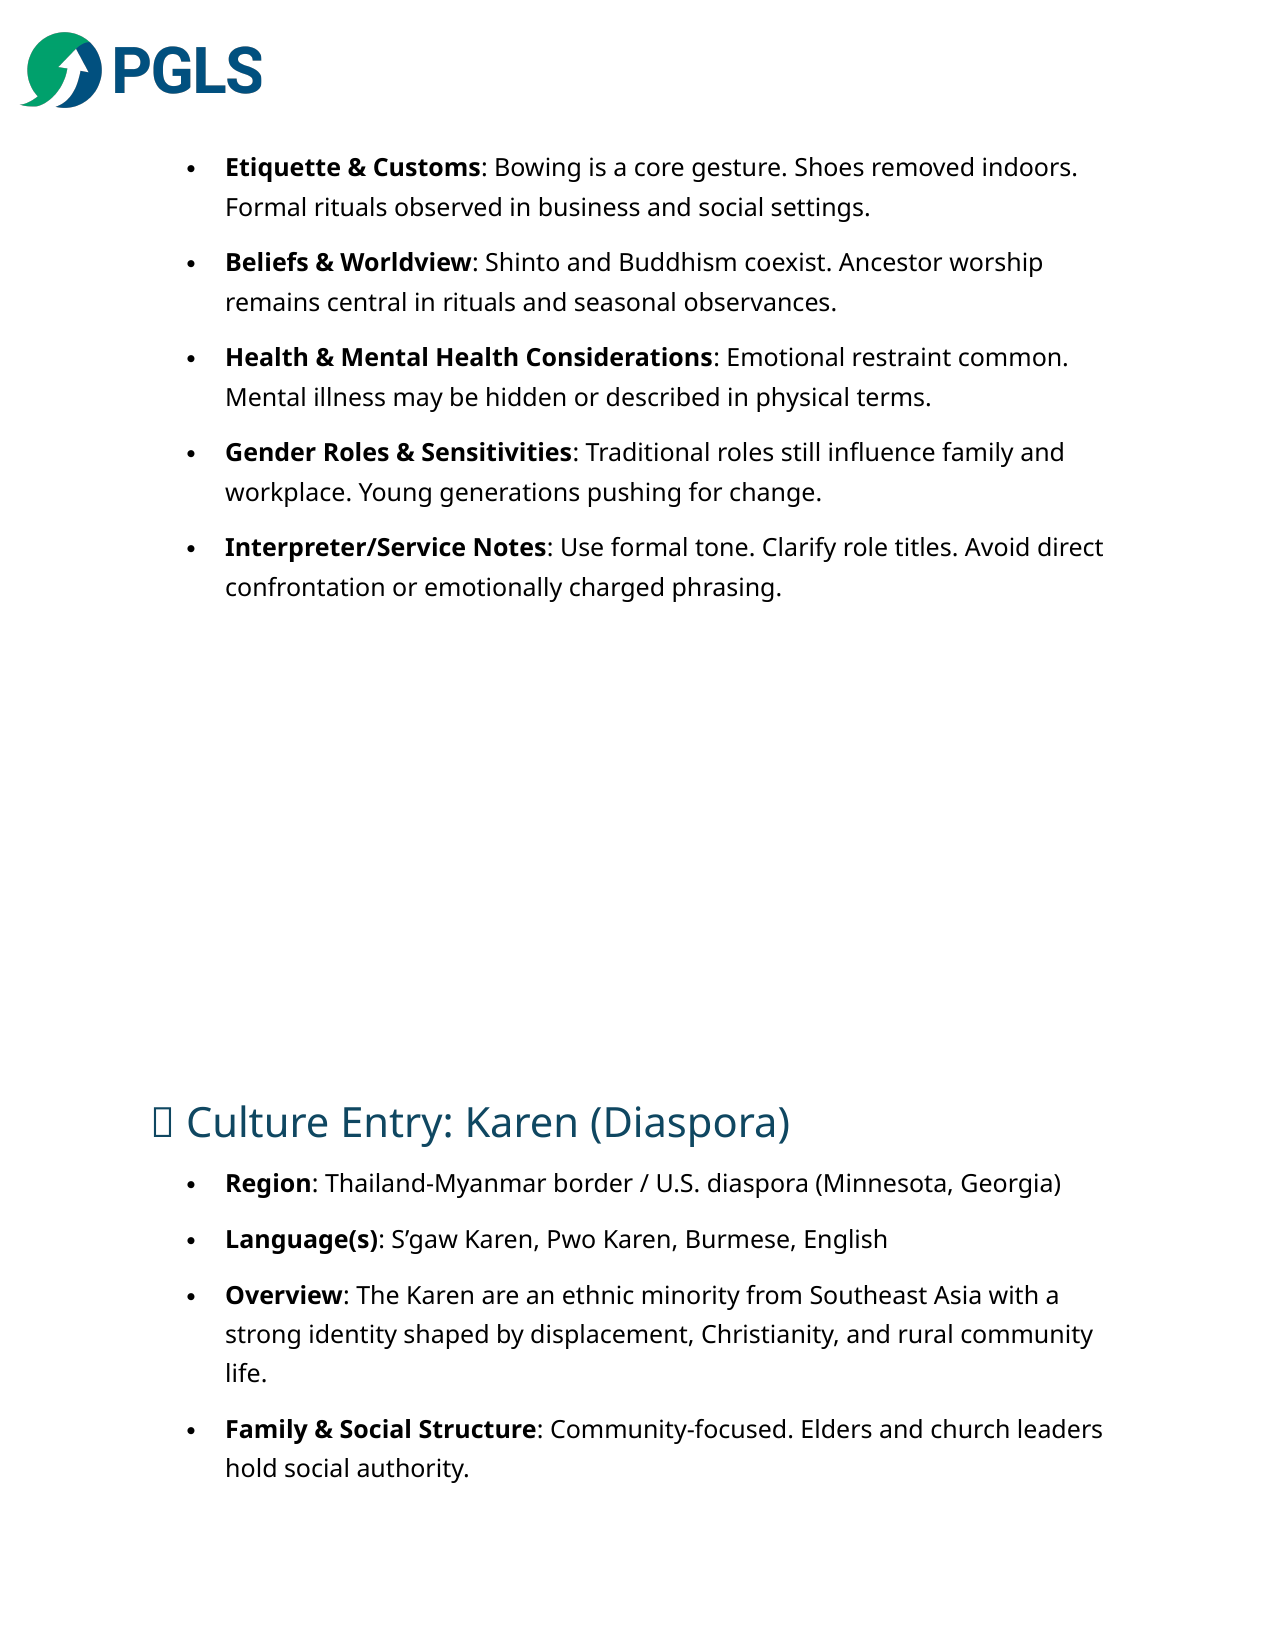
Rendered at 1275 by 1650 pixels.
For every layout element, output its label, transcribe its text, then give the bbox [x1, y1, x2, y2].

list Etiquette & Customs: Bowing is a core gesture. Shoes removed indoors. Formal rituals observed in business and social settings. [187, 150, 1125, 223]
list Beliefs & Worldview: Shinto and Buddhism coexist. Ancestor worship remains central in rituals and seasonal observances. [187, 245, 1125, 318]
list Family & Social Structure: Community-focused. Elders and church leaders hold social authority. [187, 1412, 1125, 1485]
list Overview: The Karen are an ethnic minority from Southeast Asia with a strong identity shaped by displacement, Christianity, and rural community life. [187, 1278, 1125, 1390]
list Health & Mental Health Considerations: Emotional restraint common. Mental illness may be hidden or described in physical terms. [187, 340, 1125, 413]
list Language(s): S’gaw Karen, Pwo Karen, Burmese, English [187, 1222, 1125, 1256]
picture [19, 32, 262, 108]
subtitle 📘 Culture Entry: Karen (Diaspora) [150, 1092, 1125, 1149]
list Gender Roles & Sensitivities: Traditional roles still influence family and workplace. Young generations pushing for change. [187, 435, 1125, 508]
list Region: Thailand-Myanmar border / U.S. diaspora (Minnesota, Georgia) [187, 1166, 1125, 1200]
list Interpreter/Service Notes: Use formal tone. Clarify role titles. Avoid direct confrontation or emotionally charged phrasing. [187, 530, 1125, 603]
